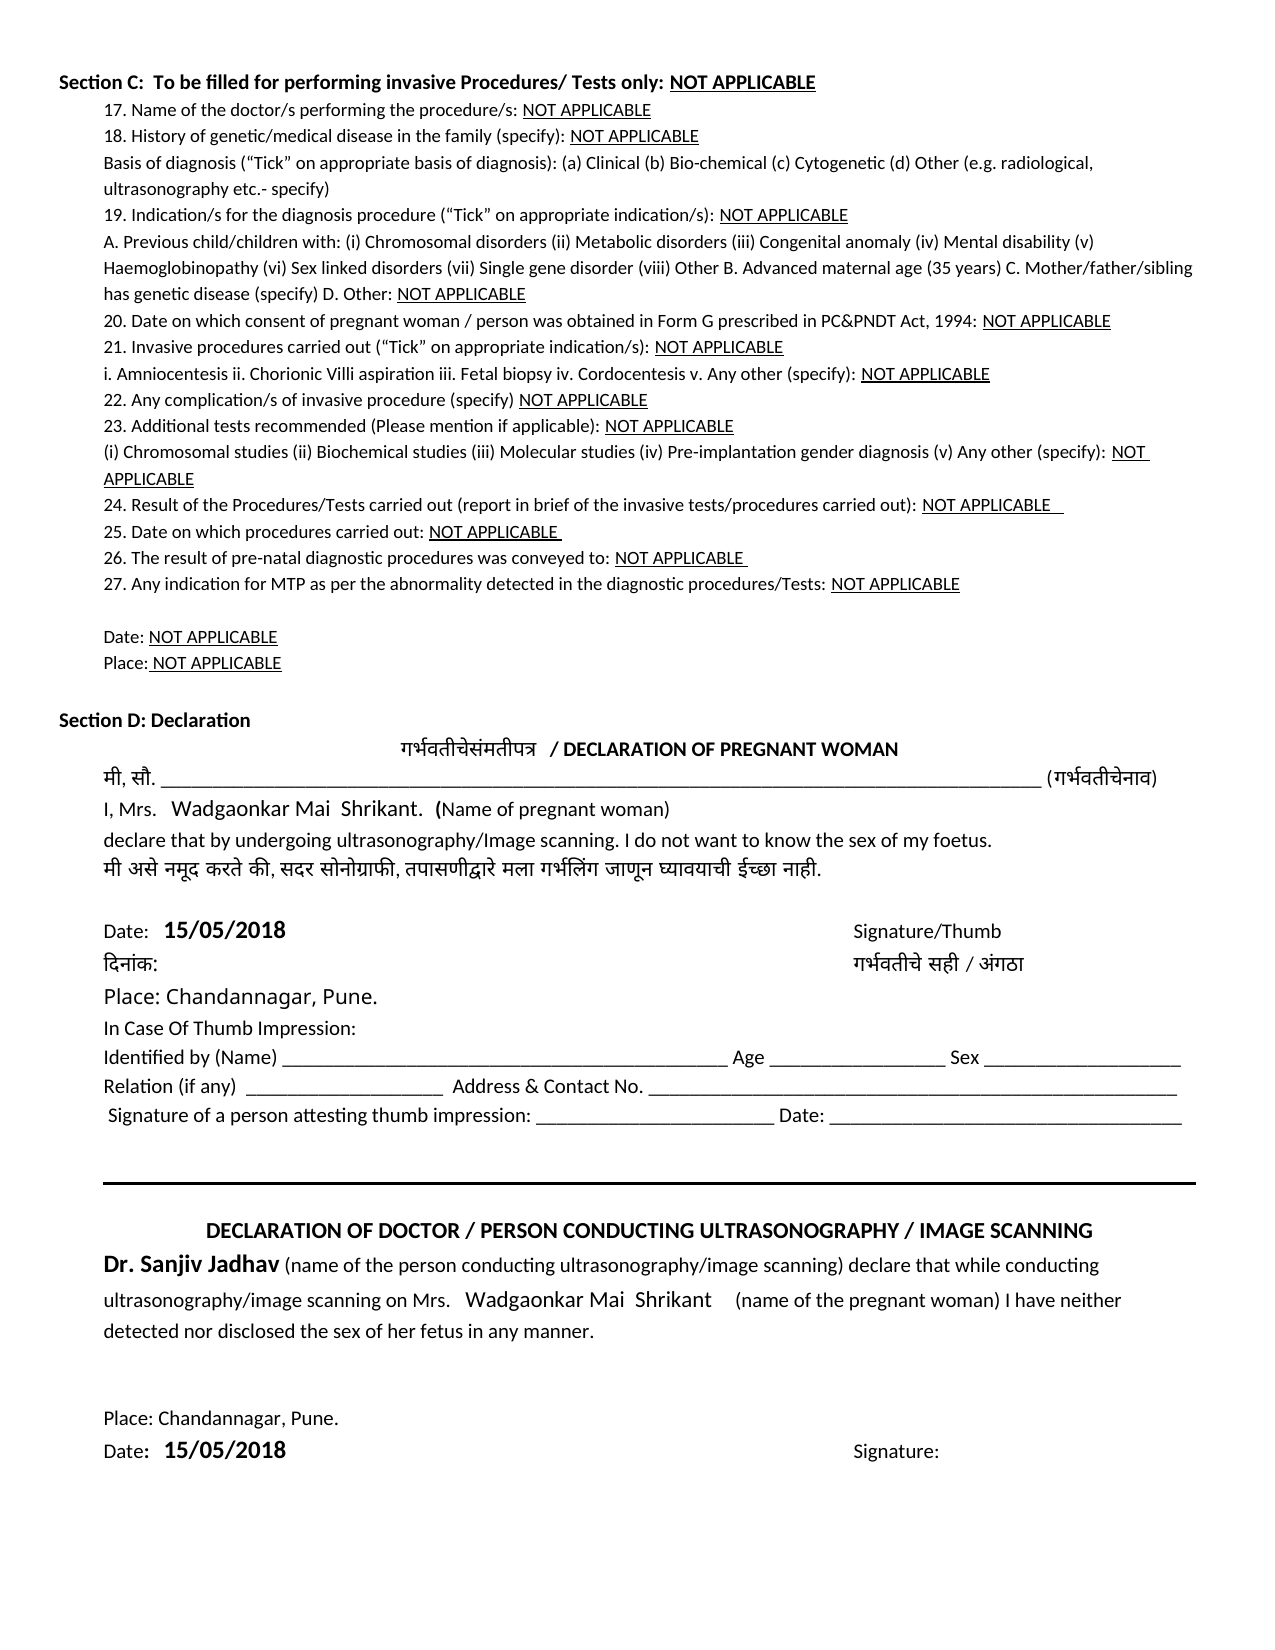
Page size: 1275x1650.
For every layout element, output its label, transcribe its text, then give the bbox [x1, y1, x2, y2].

text मी, सौ. _____________________________________________________________________________________ (गर्भवतीचेनाव) [103, 765, 1196, 791]
text I, Mrs. (Name of pregnant woman) [103, 794, 1196, 823]
text मी असे नमूद करते की, सदर सोनोग्राफी, तपासणीद्वारे मला गर्भलिंग जाणून घ्यावयाची ईच्छा नाही. [103, 856, 1196, 882]
text दिनांक: गर्भवतीचे सही / अंगठा [103, 949, 1196, 978]
text Dr. Sanjiv Jadhav (name of the person conducting ultrasonography/image scanning) declare that while conducting ultrasonography/image scanning on Mrs. (name of the pregnant woman) I have neither detected nor disclosed the sex of her fetus in any manner. [103, 1248, 1196, 1343]
text A. Previous child/children with: (i) Chromosomal disorders (ii) Metabolic disorders (iii) Congenital anomaly (iv) Mental disability (v) Haemoglobinopathy (vi) Sex linked disorders (vii) Single gene disorder (viii) Other B. Advanced maternal age (35 years) C. Mother/father/sibling has genetic disease (specify) D. Other: NOT APPLICABLE [103, 230, 1196, 306]
text Section D: Declaration [59, 707, 1196, 732]
text 20. Date on which consent of pregnant woman / person was obtained in Form G prescribed in PC&PNDT Act, 1994: NOT APPLICABLE [103, 309, 1196, 332]
text 27. Any indication for MTP as per the abnormality detected in the diagnostic procedures/Tests: NOT APPLICABLE [103, 572, 1196, 595]
text 19. Indication/s for the diagnosis procedure (“Tick” on appropriate indication/s): NOT APPLICABLE [103, 203, 1196, 226]
text (i) Chromosomal studies (ii) Biochemical studies (iii) Molecular studies (iv) Pre-implantation gender diagnosis (v) Any other (specify): NOT APPLICABLE [103, 441, 1196, 490]
text Signature of a person attesting thumb impression: _______________________ Date: __________________________________ [103, 1102, 1196, 1182]
text declare that by undergoing ultrasonography/Image scanning. I do not want to know the sex of my foetus. [103, 827, 1196, 852]
text Date: NOT APPLICABLE [103, 625, 1196, 648]
text Relation (if any) ___________________ Address & Contact No. ___________________________________________________ [103, 1073, 1196, 1098]
text 22. Any complication/s of invasive procedure (specify) NOT APPLICABLE [103, 388, 1196, 411]
text Basis of diagnosis (“Tick” on appropriate basis of diagnosis): (a) Clinical (b) Bio-chemical (c) Cytogenetic (d) Other (e.g. radiological, ultrasonography etc.- specify) [103, 151, 1196, 200]
text Place: NOT APPLICABLE [103, 652, 1196, 674]
text Date: Signature: [103, 1434, 1196, 1464]
text 23. Additional tests recommended (Please mention if applicable): NOT APPLICABLE [103, 414, 1196, 437]
text Place: Chandannagar, Pune. [103, 1405, 1196, 1430]
text 17. Name of the doctor/s performing the procedure/s: NOT APPLICABLE [103, 98, 1196, 121]
text Identified by (Name) ___________________________________________ Age _________________ Sex ___________________ [103, 1044, 1196, 1069]
text 21. Invasive procedures carried out (“Tick” on appropriate indication/s): NOT APPLICABLE [103, 335, 1196, 358]
text 26. The result of pre-natal diagnostic procedures was conveyed to: NOT APPLICABLE [103, 546, 1196, 569]
text Place: Chandannagar, Pune. [103, 982, 1196, 1011]
text 25. Date on which procedures carried out: NOT APPLICABLE [103, 520, 1196, 543]
text i. Amniocentesis ii. Chorionic Villi aspiration iii. Fetal biopsy iv. Cordocentesis v. Any other (specify): NOT APPLICABLE [103, 362, 1196, 384]
text Section C: To be filled for performing invasive Procedures/ Tests only: NOT APPLICABLE [0, 69, 1275, 94]
text DECLARATION OF DOCTOR / PERSON CONDUCTING ULTRASONOGRAPHY / IMAGE SCANNING [103, 1216, 1196, 1244]
text In Case Of Thumb Impression: [103, 1015, 1196, 1040]
text गर्भवतीचेसंमतीपत्र / DECLARATION OF PREGNANT WOMAN [103, 736, 1196, 762]
text 24. Result of the Procedures/Tests carried out (report in brief of the invasive tests/procedures carried out): NOT APPLICABLE [103, 493, 1196, 516]
text Date: Signature/Thumb [103, 914, 1196, 945]
text 18. History of genetic/medical disease in the family (specify): NOT APPLICABLE [103, 124, 1196, 147]
